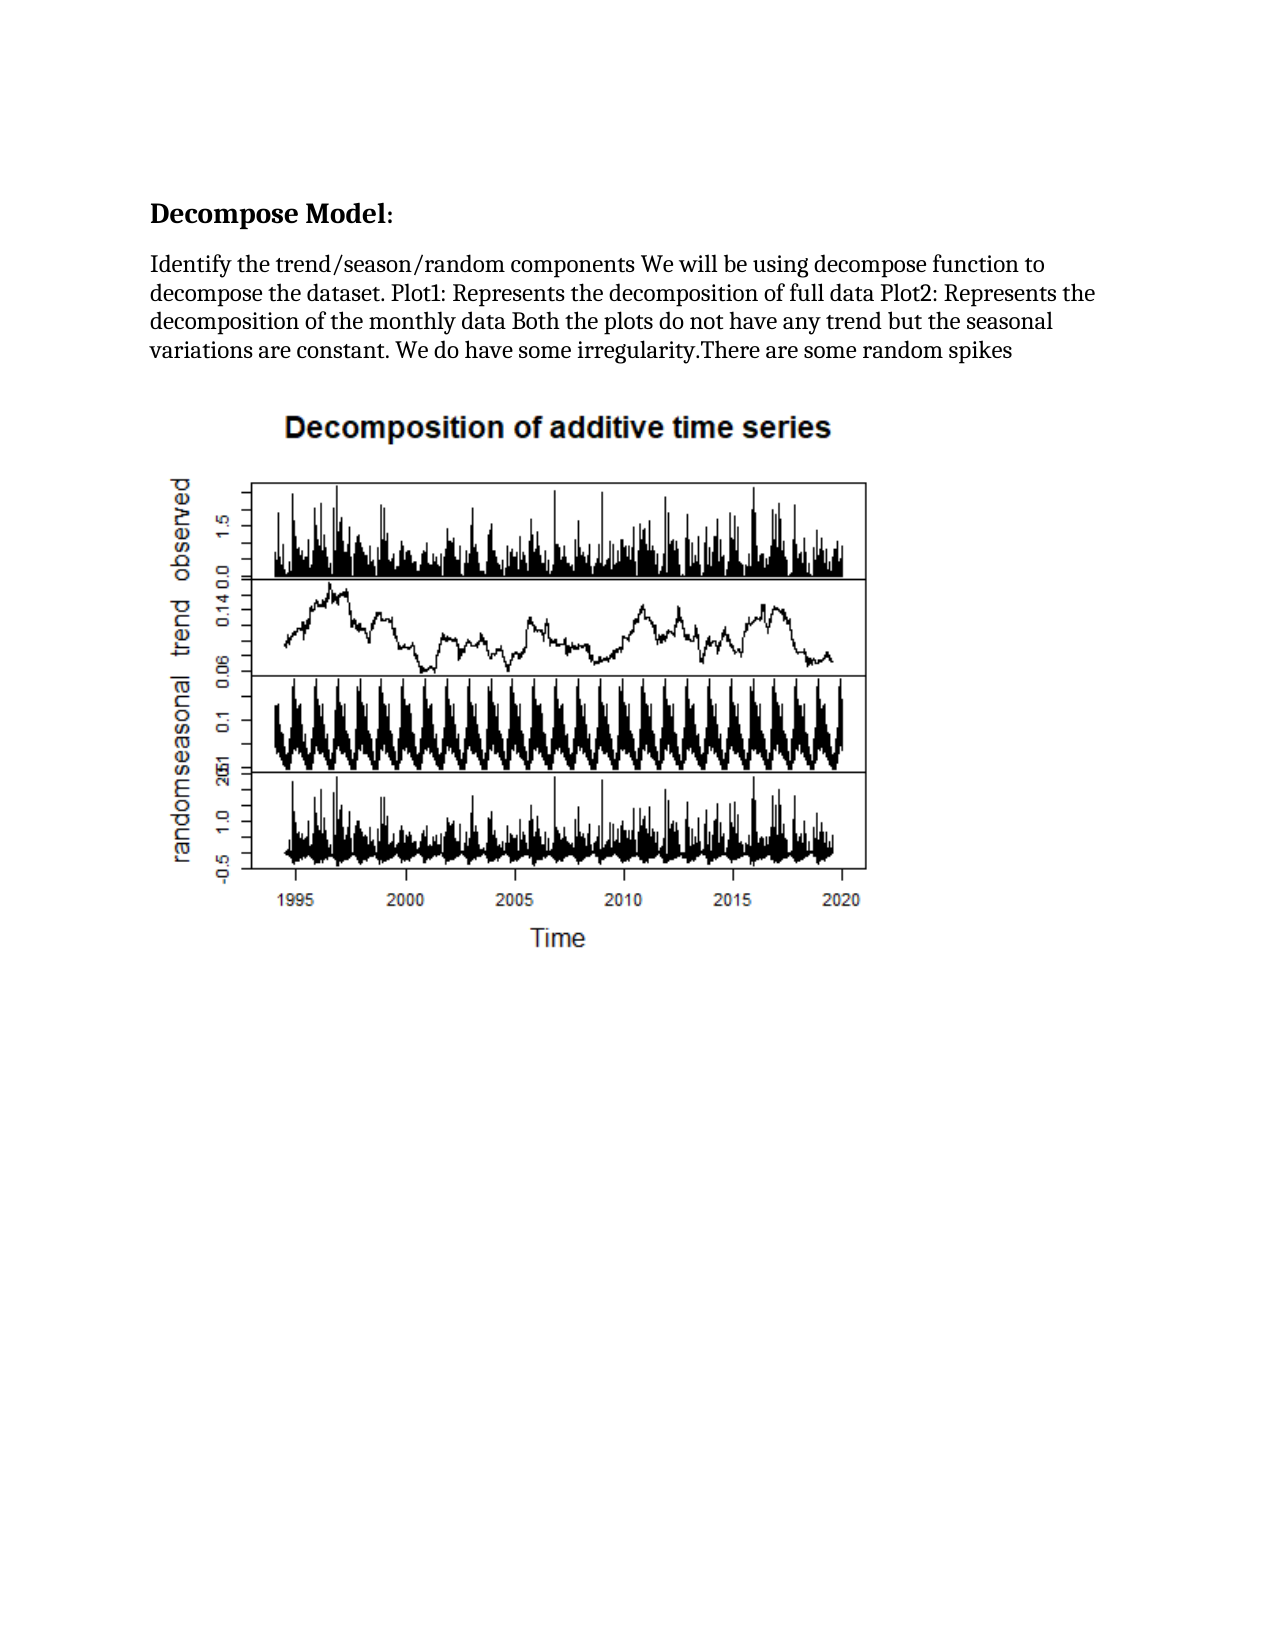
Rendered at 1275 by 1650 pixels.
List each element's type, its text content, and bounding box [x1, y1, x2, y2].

text Decompose Model: [150, 197, 1125, 231]
picture [150, 383, 908, 990]
text Identify the trend/season/random components We will be using decompose function to decompose the dataset. Plot1: Represents the decomposition of full data Plot2: Represents the decomposition of the monthly data Both the plots do not have any trend but the seasonal variations are constant. We do have some irregularity.There are some random spikes [150, 250, 1125, 365]
